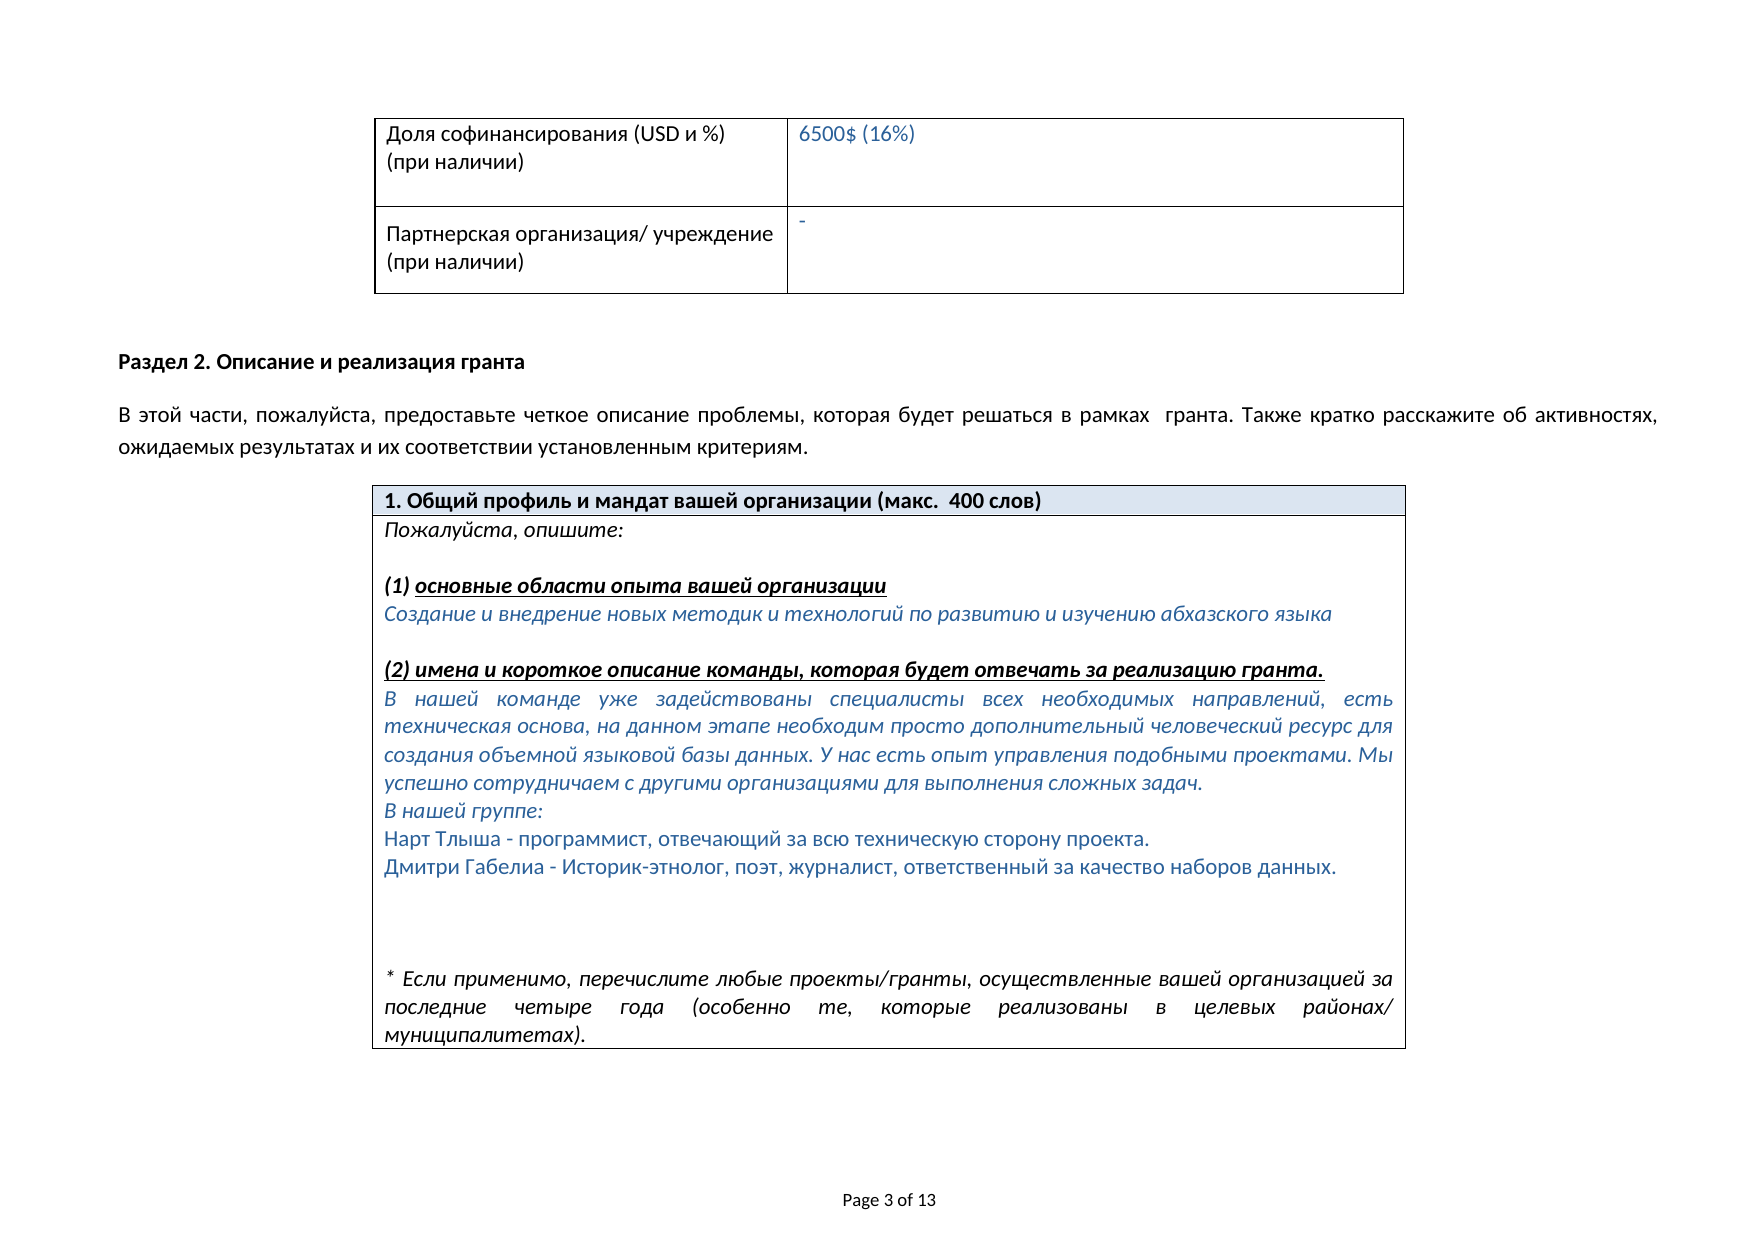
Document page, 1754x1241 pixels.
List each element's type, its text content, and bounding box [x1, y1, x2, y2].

text В этой части, пожалуйста, предоставьте четкое описание проблемы, которая будет решаться в рамках гранта. Также кратко расскажите об активностях, ожидаемых результатах и их соответствии установленным критериям. [118, 400, 1660, 460]
table_cell Доля софинансирования (USD и %) (при наличии) [376, 119, 787, 206]
table_header 1. Общий профиль и мандат вашей организации (макс. 400 слов) [373, 486, 1405, 514]
table_cell - [788, 207, 1403, 293]
table_cell 6500$ (16%) [788, 119, 1403, 206]
table_cell Партнерская организация/ учреждение (при наличии) [376, 207, 787, 293]
text Раздел 2. Описание и реализация гранта [118, 347, 1660, 375]
